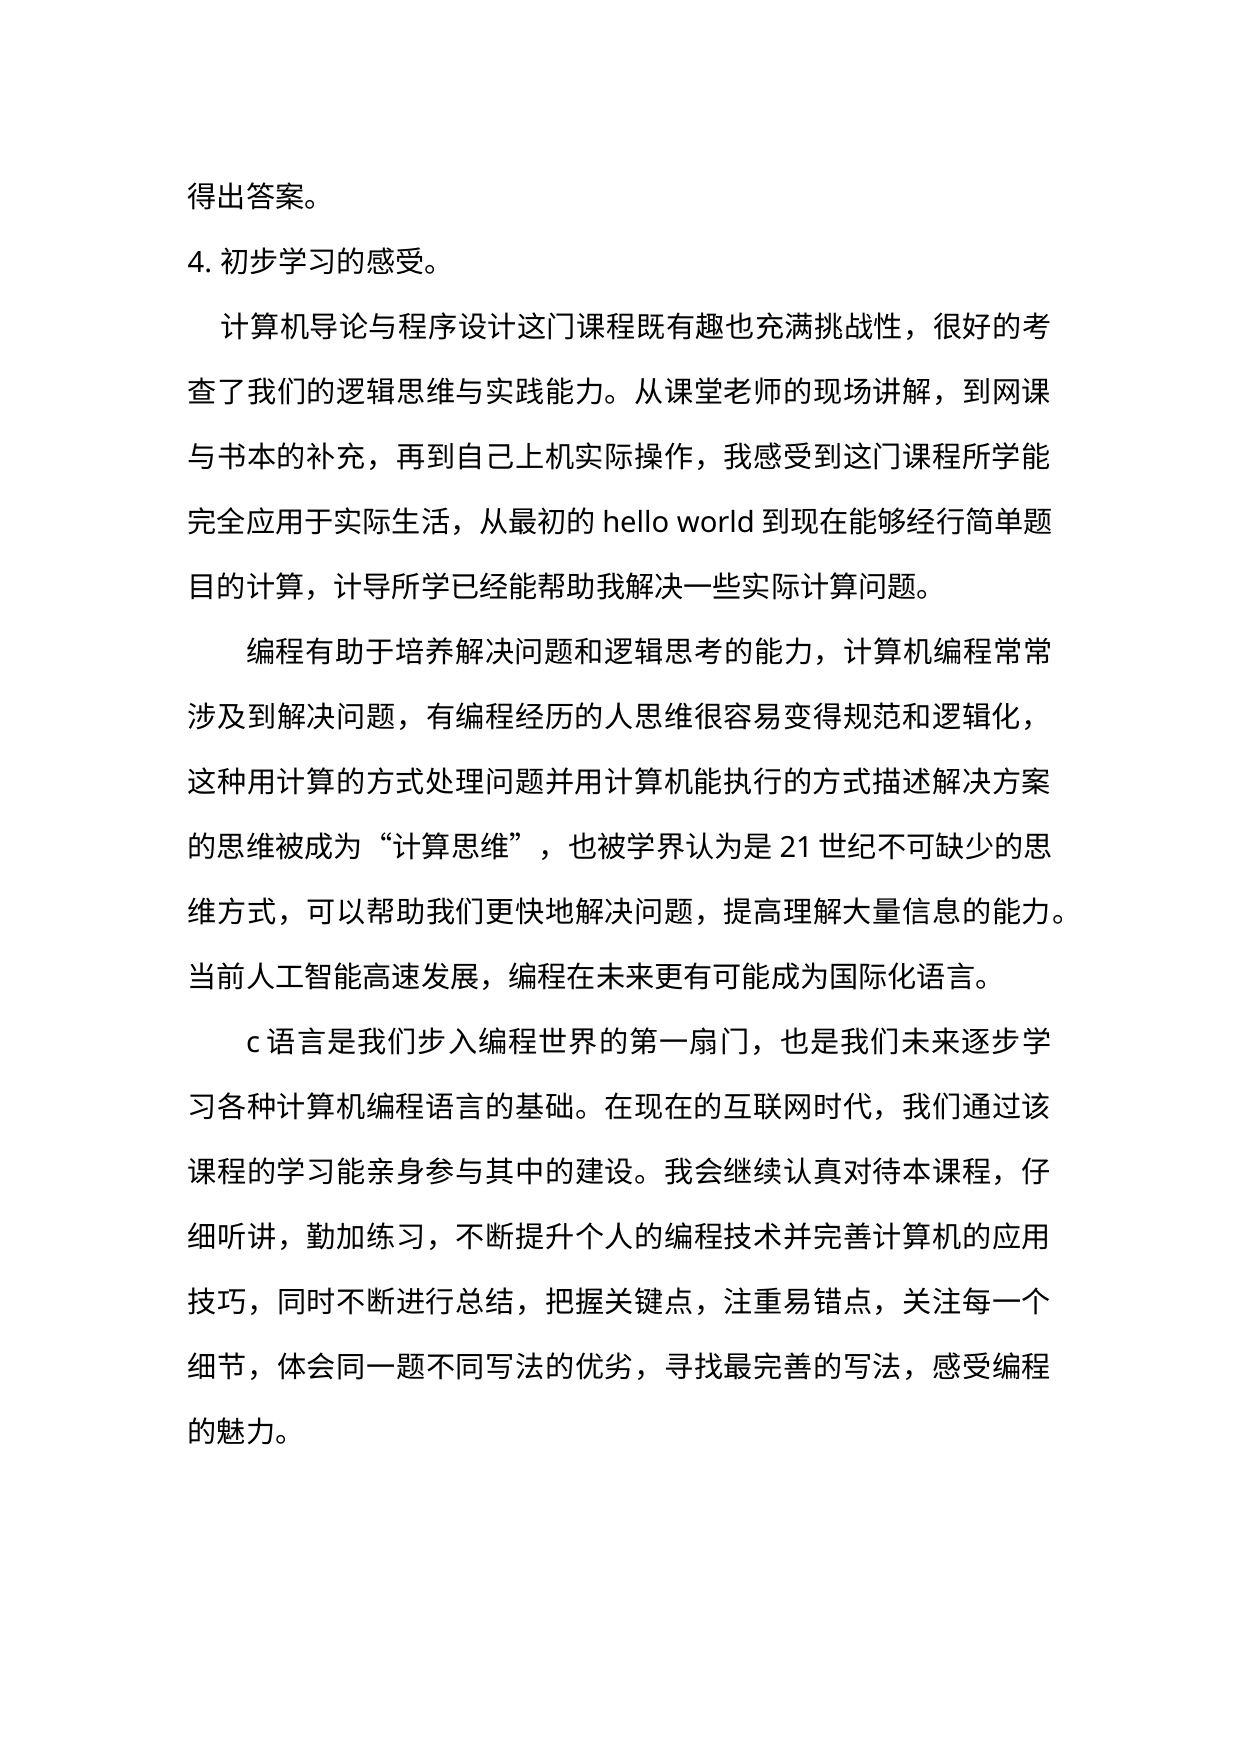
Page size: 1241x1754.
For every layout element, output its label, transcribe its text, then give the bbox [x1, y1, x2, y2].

text 计算机导论与程序设计这门课程既有趣也充满挑战性，很好的考查了我们的逻辑思维与实践能力。从课堂老师的现场讲解，到网课与书本的补充，再到自己上机实际操作，我感受到这门课程所学能完全应用于实际生活，从最初的hello world到现在能够经行简单题目的计算，计导所学已经能帮助我解决一些实际计算问题。 [187, 292, 1053, 617]
list 初步学习的感受。 [187, 227, 1053, 292]
text c语言是我们步入编程世界的第一扇门，也是我们未来逐步学习各种计算机编程语言的基础。在现在的互联网时代，我们通过该课程的学习能亲身参与其中的建设。我会继续认真对待本课程，仔细听讲，勤加练习，不断提升个人的编程技术并完善计算机的应用技巧，同时不断进行总结，把握关键点，注重易错点，关注每一个细节，体会同一题不同写法的优劣，寻找最完善的写法，感受编程的魅力。 [187, 1007, 1053, 1462]
text 编程有助于培养解决问题和逻辑思考的能力，计算机编程常常涉及到解决问题，有编程经历的人思维很容易变得规范和逻辑化，这种用计算的方式处理问题并用计算机能执行的方式描述解决方案的思维被成为“计算思维”，也被学界认为是21世纪不可缺少的思维方式，可以帮助我们更快地解决问题，提高理解大量信息的能力。当前人工智能高速发展，编程在未来更有可能成为国际化语言。 [187, 617, 1053, 1007]
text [187, 162, 1053, 227]
